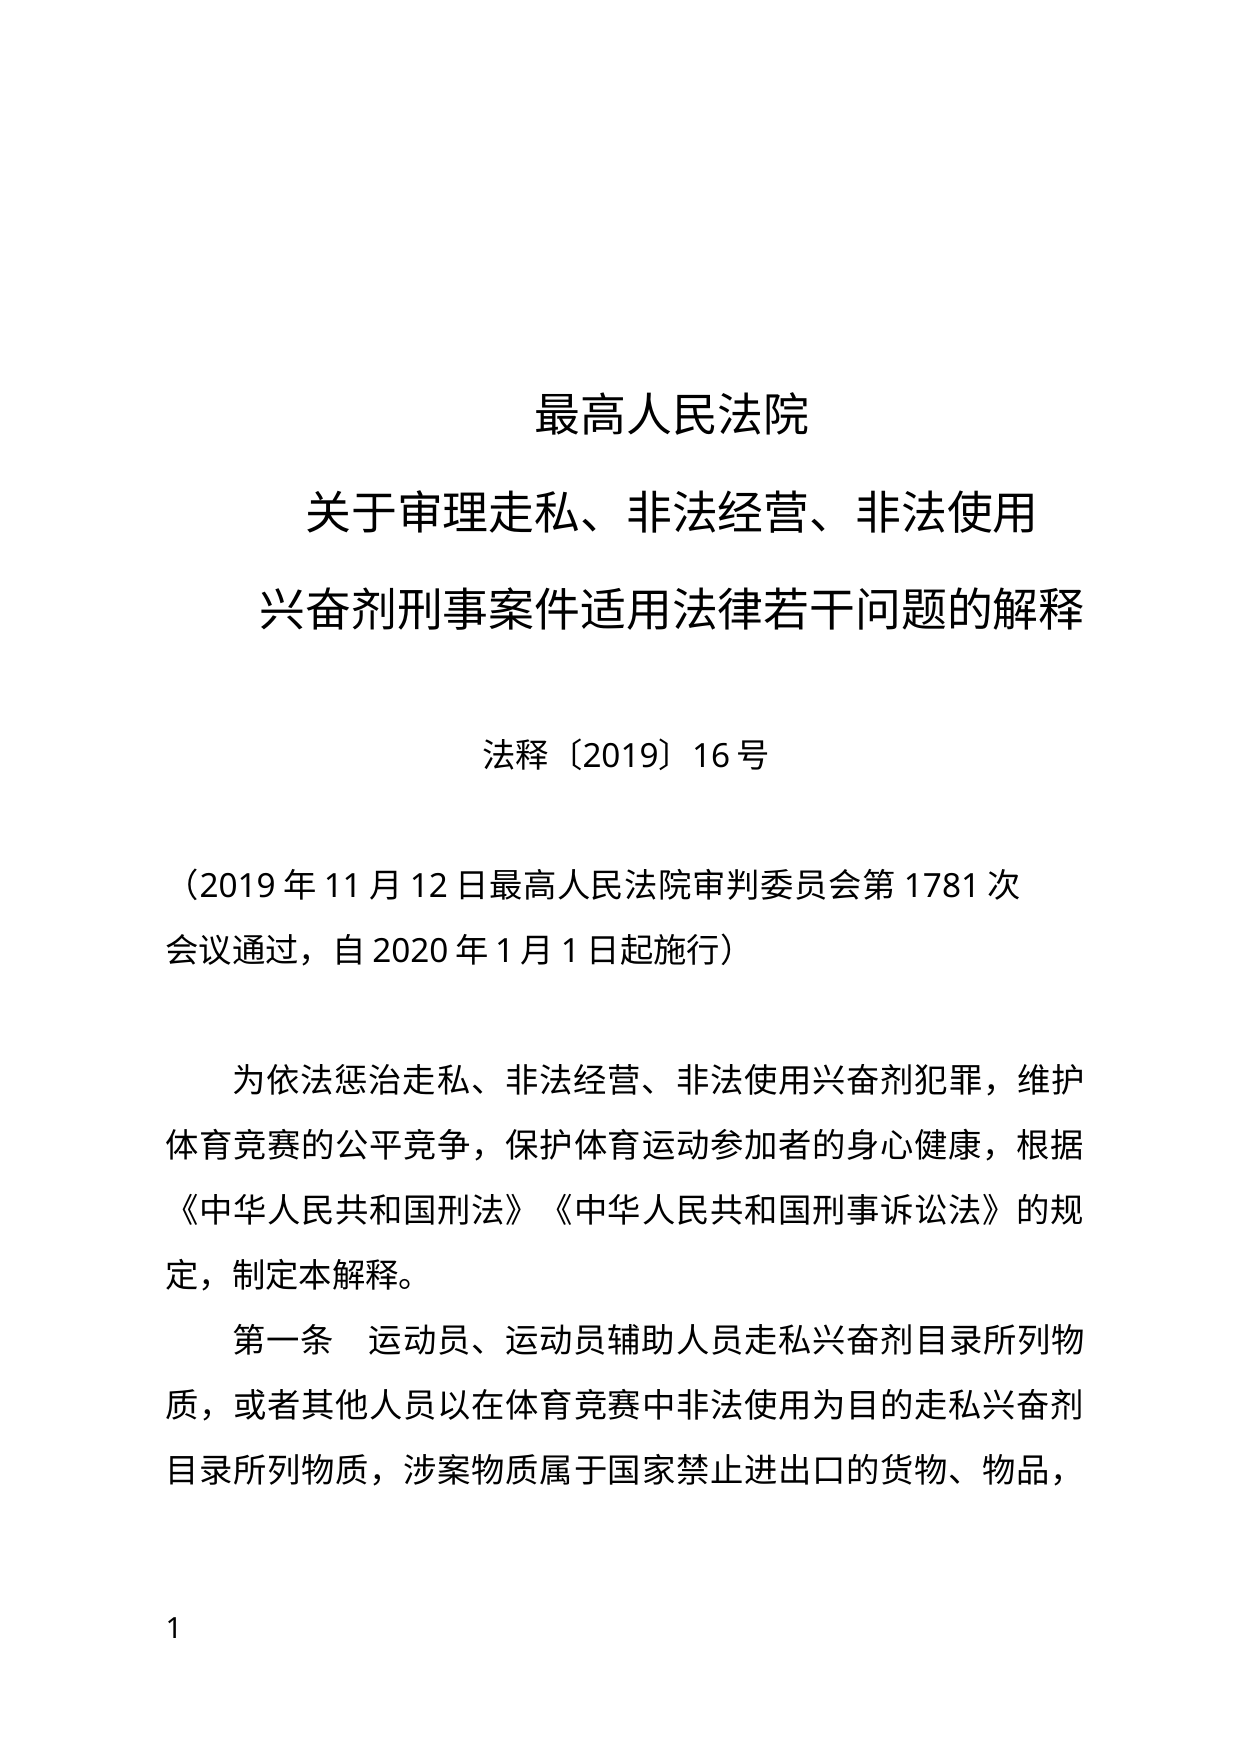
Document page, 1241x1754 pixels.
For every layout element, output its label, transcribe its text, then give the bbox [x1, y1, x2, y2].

text 为依法惩治走私、非法经营、非法使用兴奋剂犯罪，维护体育竞赛的公平竞争，保护体育运动参加者的身心健康，根据《中华人民共和国刑法》《中华人民共和国刑事诉讼法》的规定，制定本解释。 [165, 1045, 1087, 1305]
text 法释〔2019〕16号 [165, 720, 1087, 785]
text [165, 1305, 1087, 1500]
text 兴奋剂刑事案件适用法律若干问题的解释 [165, 558, 1087, 655]
text 最高人民法院 [165, 363, 1087, 460]
text 关于审理走私、非法经营、非法使用 [165, 460, 1087, 558]
text （2019年11月12日最高人民法院审判委员会第1781次会议通过，自2020年1月1日起施行） [165, 850, 1021, 980]
